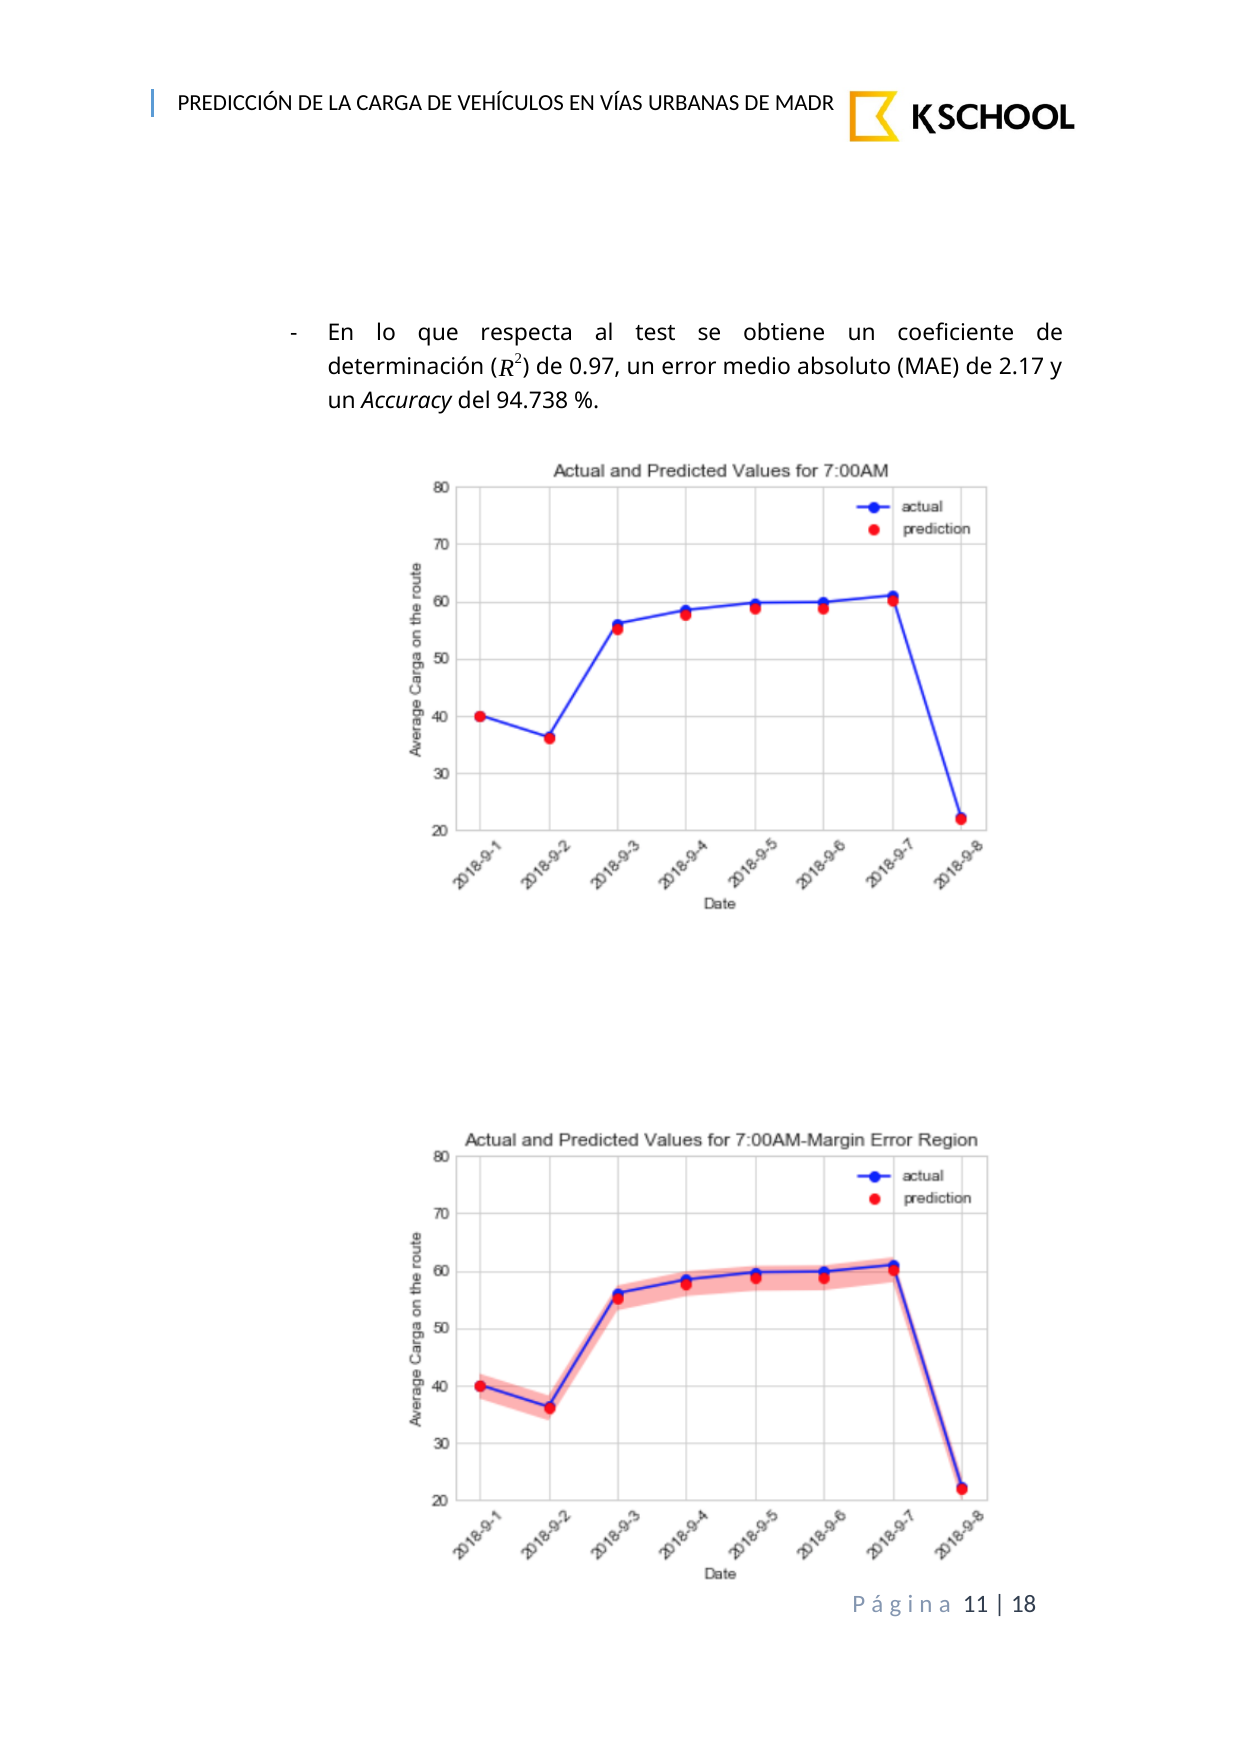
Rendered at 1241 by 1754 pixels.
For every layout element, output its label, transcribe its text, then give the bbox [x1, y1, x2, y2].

picture [397, 451, 998, 919]
list En lo que respecta al test se obtiene un coeficiente de determinación () de 0.97, un error medio absoluto (MAE) de 2.17 y un Accuracy del 94.738 %. [290, 316, 1063, 415]
picture [397, 1118, 998, 1586]
picture [833, 87, 1088, 146]
